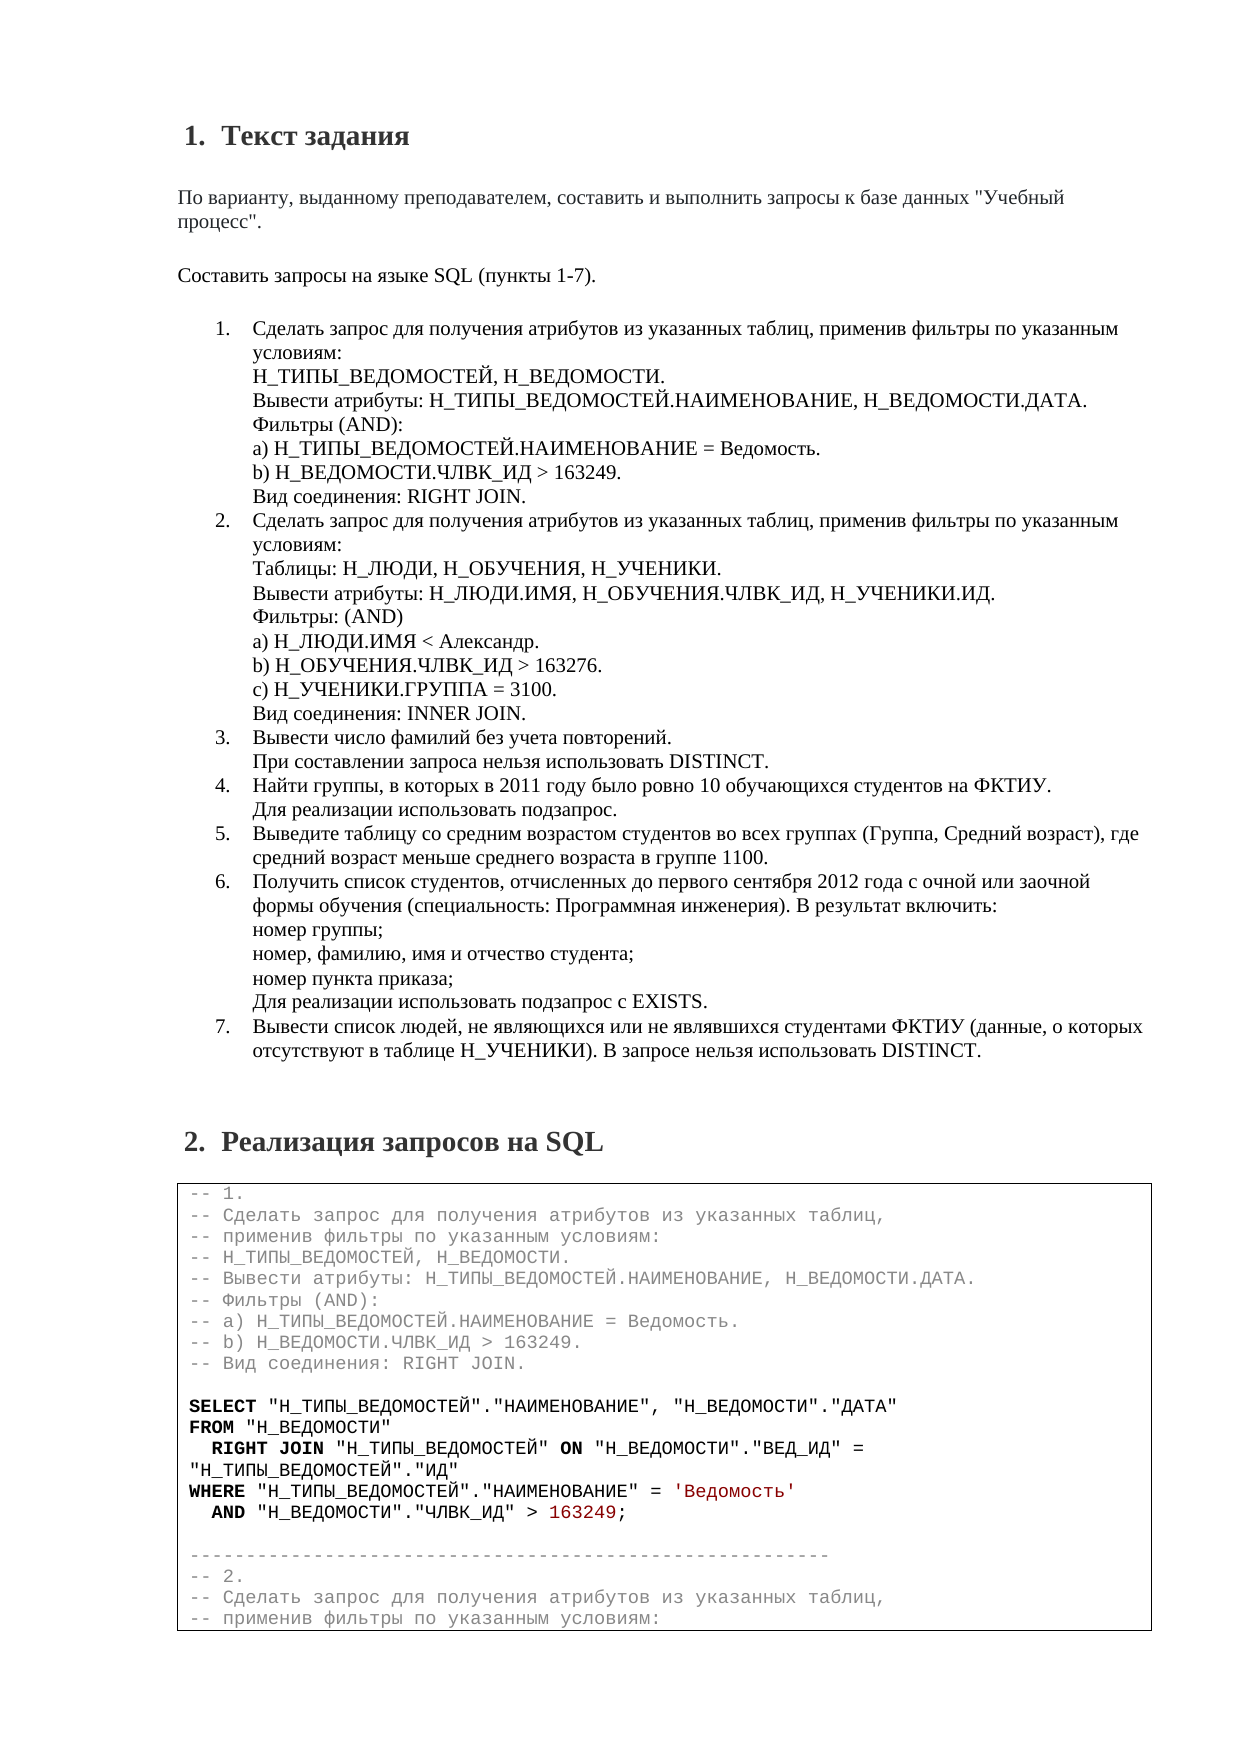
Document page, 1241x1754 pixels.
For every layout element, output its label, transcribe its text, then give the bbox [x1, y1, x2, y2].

list Найти группы, в которых в 2011 году было ровно 10 обучающихся студентов на ФКТИУ. Для реализации использовать подзапрос. [215, 773, 1152, 821]
list Сделать запрос для получения атрибутов из указанных таблиц, применив фильтры по указанным условиям: Н_ТИПЫ_ВЕДОМОСТЕЙ, Н_ВЕДОМОСТИ. Вывести атрибуты: Н_ТИПЫ_ВЕДОМОСТЕЙ.НАИМЕНОВАНИЕ, Н_ВЕДОМОСТИ.ДАТА. Фильтры (AND): a) Н_ТИПЫ_ВЕДОМОСТЕЙ.НАИМЕНОВАНИЕ = Ведомость. b) Н_ВЕДОМОСТИ.ЧЛВК_ИД > 163249. Вид соединения: RIGHT JOIN. [215, 316, 1152, 508]
text Составить запросы на языке SQL (пункты 1-7). [177, 262, 1152, 287]
list Текст задания [183, 118, 1152, 152]
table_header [178, 1184, 1151, 1630]
list Реализация запросов на SQL [183, 1124, 1152, 1158]
list Получить список студентов, отчисленных до первого сентября 2012 года с очной или заочной формы обучения (специальность: Программная инженерия). В результат включить: номер группы; номер, фамилию, имя и отчество студента; номер пункта приказа; Для реализации использовать подзапрос с EXISTS. [215, 869, 1152, 1013]
list Выведите таблицу со средним возрастом студентов во всех группах (Группа, Средний возраст), где средний возраст меньше среднего возраста в группе 1100. [215, 821, 1152, 869]
list Вывести список людей, не являющихся или не являвшихся студентами ФКТИУ (данные, о которых отсутствуют в таблице Н_УЧЕНИКИ). В запросе нельзя использовать DISTINCT. [215, 1013, 1152, 1062]
list Сделать запрос для получения атрибутов из указанных таблиц, применив фильтры по указанным условиям: Таблицы: Н_ЛЮДИ, Н_ОБУЧЕНИЯ, Н_УЧЕНИКИ. Вывести атрибуты: Н_ЛЮДИ.ИМЯ, Н_ОБУЧЕНИЯ.ЧЛВК_ИД, Н_УЧЕНИКИ.ИД. Фильтры: (AND) a) Н_ЛЮДИ.ИМЯ < Александр. b) Н_ОБУЧЕНИЯ.ЧЛВК_ИД > 163276. c) Н_УЧЕНИКИ.ГРУППА = 3100. Вид соединения: INNER JOIN. [215, 508, 1152, 725]
list Вывести число фамилий без учета повторений. При составлении запроса нельзя использовать DISTINCT. [215, 725, 1152, 773]
text По варианту, выданному преподавателем, составить и выполнить запросы к базе данных "Учебный процесс". [177, 185, 1152, 233]
